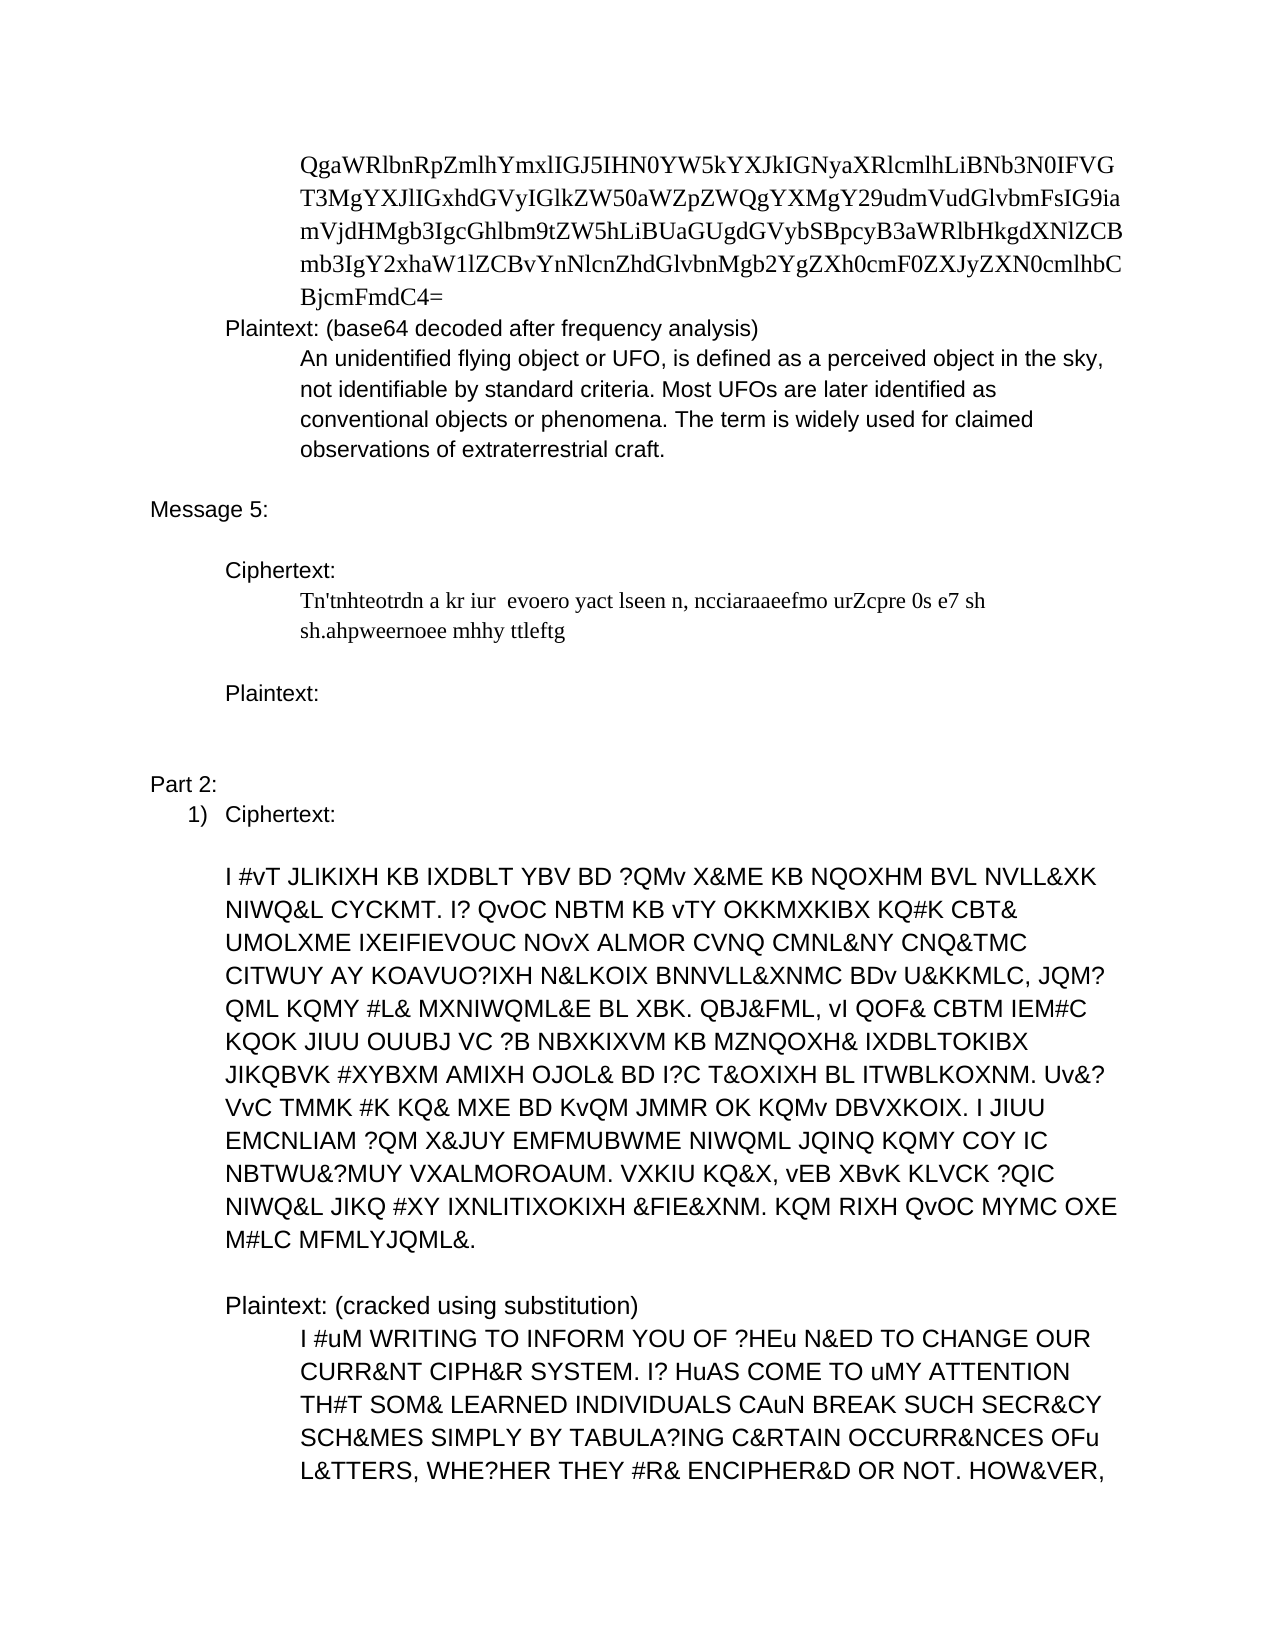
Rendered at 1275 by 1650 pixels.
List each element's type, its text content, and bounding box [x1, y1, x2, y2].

text Plaintext: (base64 decoded after frequency analysis) [150, 315, 1125, 341]
text I #vT JLIKIXH KB IXDBLT YBV BD ?QMv X&ME KB NQOXHM BVL NVLL&XK NIWQ&L CYCKMT. I? QvOC NBTM KB vTY OKKMXKIBX KQ#K CBT& UMOLXME IXEIFIEVOUC NOvX ALMOR CVNQ CMNL&NY CNQ&TMC CITWUY AY KOAVUO?IXH N&LKOIX BNNVLL&XNMC BDv U&KKMLC, JQM?QML KQMY #L& MXNIWQML&E BL XBK. QBJ&FML, vI QOF& CBTM IEM#C KQOK JIUU OUUBJ VC ?B NBXKIXVM KB MZNQOXH& IXDBLTOKIBX JIKQBVK #XYBXM AMIXH OJOL& BD I?C T&OXIXH BL ITWBLKOXNM. Uv&? VvC TMMK #K KQ& MXE BD KvQM JMMR OK KQMv DBVXKOIX. I JIUU EMCNLIAM ?QM X&JUY EMFMUBWME NIWQML JQINQ KQMY COY IC NBTWU&?MUY VXALMOROAUM. VXKIU KQ&X, vEB XBvK KLVCK ?QIC NIWQ&L JIKQ #XY IXNLITIXOKIXH &FIE&XNM. KQM RIXH QvOC MYMC OXE M#LC MFMLYJQML&. [225, 862, 1125, 1254]
text Ciphertext: [150, 557, 1125, 583]
text Tn'tnhteotrdn a kr iur evoero yact lseen n, ncciaraaeefmo urZcpre 0s e7 sh sh.ahpweernoee mhhy ttleftg [300, 587, 1125, 643]
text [300, 150, 1125, 311]
text Part 2: [150, 771, 1125, 797]
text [300, 1324, 1125, 1485]
list Ciphertext: [187, 801, 1125, 828]
text An unidentified flying object or UFO, is defined as a perceived object in the sky, not identifiable by standard criteria. Most UFOs are later identified as conventional objects or phenomena. The term is widely used for claimed observations of extraterrestrial craft. [300, 345, 1125, 462]
text Plaintext: (cracked using substitution) [225, 1291, 1125, 1320]
text Message 5: [150, 496, 1125, 523]
text Plaintext: [150, 680, 1125, 707]
